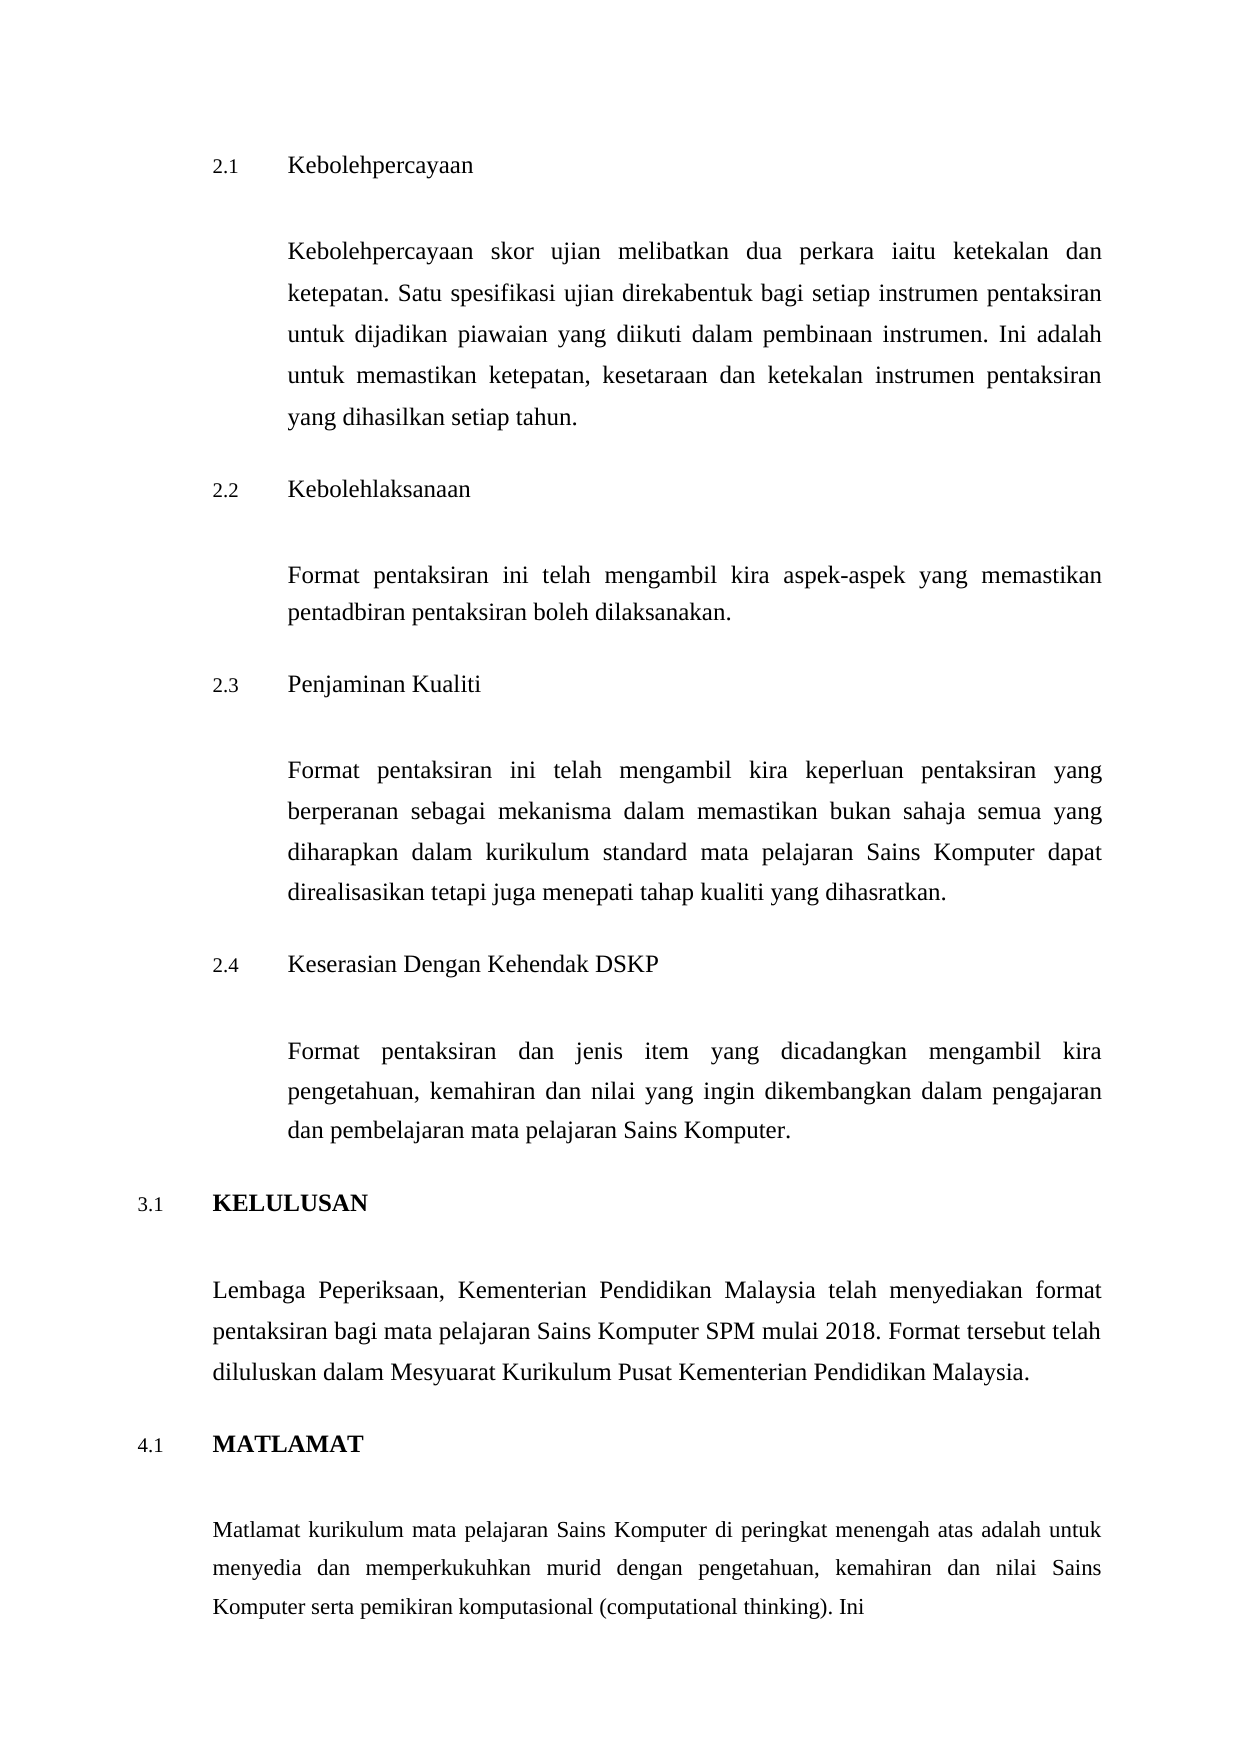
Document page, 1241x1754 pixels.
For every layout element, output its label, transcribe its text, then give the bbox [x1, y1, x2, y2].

text Kebolehpercayaan skor ujian melibatkan dua perkara iaitu ketekalan dan ketepatan. Satu spesifikasi ujian direkabentuk bagi setiap instrumen pentaksiran untuk dijadikan piawaian yang diikuti dalam pembinaan instrumen. Ini adalah untuk memastikan ketepatan, kesetaraan dan ketekalan instrumen pentaksiran yang dihasilkan setiap tahun. [287, 236, 1103, 430]
text Lembaga Peperiksaan, Kementerian Pendidikan Malaysia telah menyediakan format pentaksiran bagi mata pelajaran Sains Komputer SPM mulai 2018. Format tersebut telah diluluskan dalam Mesyuarat Kurikulum Pusat Kementerian Pendidikan Malaysia. [212, 1275, 1103, 1386]
list Keserasian Dengan Kehendak DSKP [212, 949, 1103, 978]
list Kebolehlaksanaan [212, 474, 1103, 502]
list MATLAMAT [137, 1429, 1103, 1458]
text Matlamat kurikulum mata pelajaran Sains Komputer di peringkat menengah atas adalah untuk menyedia dan memperkukuhkan murid dengan pengetahuan, kemahiran dan nilai Sains Komputer serta pemikiran komputasional (computational thinking). Ini [212, 1516, 1103, 1619]
text Format pentaksiran ini telah mengambil kira aspek-aspek yang memastikan pentadbiran pentaksiran boleh dilaksanakan. [287, 560, 1103, 626]
list Kebolehpercayaan [212, 150, 1103, 179]
list Penjaminan Kualiti [212, 669, 1103, 698]
text Format pentaksiran ini telah mengambil kira keperluan pentaksiran yang berperanan sebagai mekanisma dalam memastikan bukan sahaja semua yang diharapkan dalam kurikulum standard mata pelajaran Sains Komputer dapat direalisasikan tetapi juga menepati tahap kualiti yang dihasratkan. [287, 755, 1103, 906]
list KELULUSAN [137, 1188, 1103, 1217]
text Format pentaksiran dan jenis item yang dicadangkan mengambil kira pengetahuan, kemahiran dan nilai yang ingin dikembangkan dalam pengajaran dan pembelajaran mata pelajaran Sains Komputer. [287, 1036, 1103, 1144]
